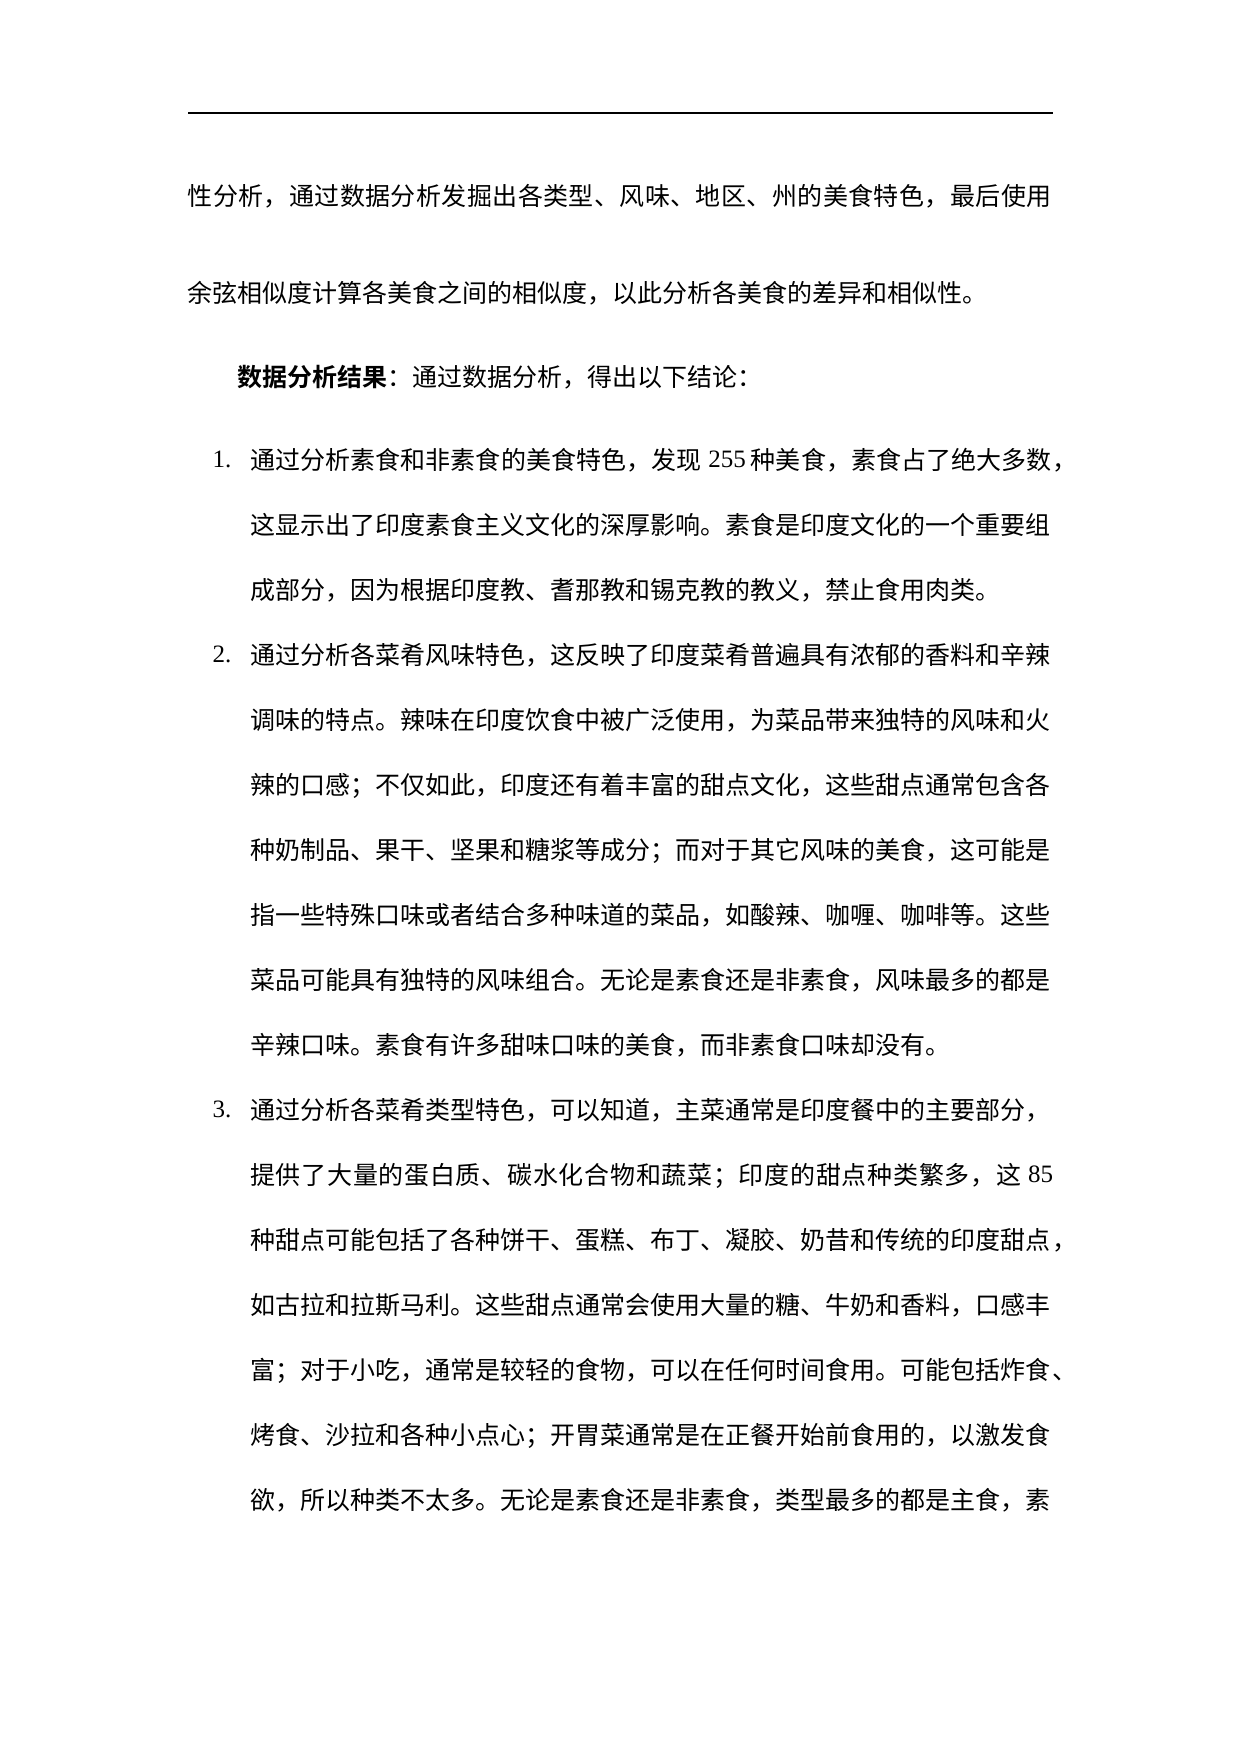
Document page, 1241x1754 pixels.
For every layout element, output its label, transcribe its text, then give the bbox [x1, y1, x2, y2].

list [212, 1076, 1053, 1531]
list 通过分析各菜肴风味特色，这反映了印度菜肴普遍具有浓郁的香料和辛辣调味的特点。辣味在印度饮食中被广泛使用，为菜品带来独特的风味和火辣的口感；不仅如此，印度还有着丰富的甜点文化，这些甜点通常包含各种奶制品、果干、坚果和糖浆等成分；而对于其它风味的美食，这可能是指一些特殊口味或者结合多种味道的菜品，如酸辣、咖喱、咖啡等。这些菜品可能具有独特的风味组合。无论是素食还是非素食，风味最多的都是辛辣口味。素食有许多甜味口味的美食，而非素食口味却没有。 [212, 621, 1053, 1076]
list 通过分析素食和非素食的美食特色，发现255种美食，素食占了绝大多数，这显示出了印度素食主义文化的深厚影响。素食是印度文化的一个重要组成部分，因为根据印度教、耆那教和锡克教的教义，禁止食用肉类。 [212, 426, 1053, 621]
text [187, 162, 1053, 324]
text 数据分析结果：通过数据分析，得出以下结论： [187, 343, 1053, 408]
